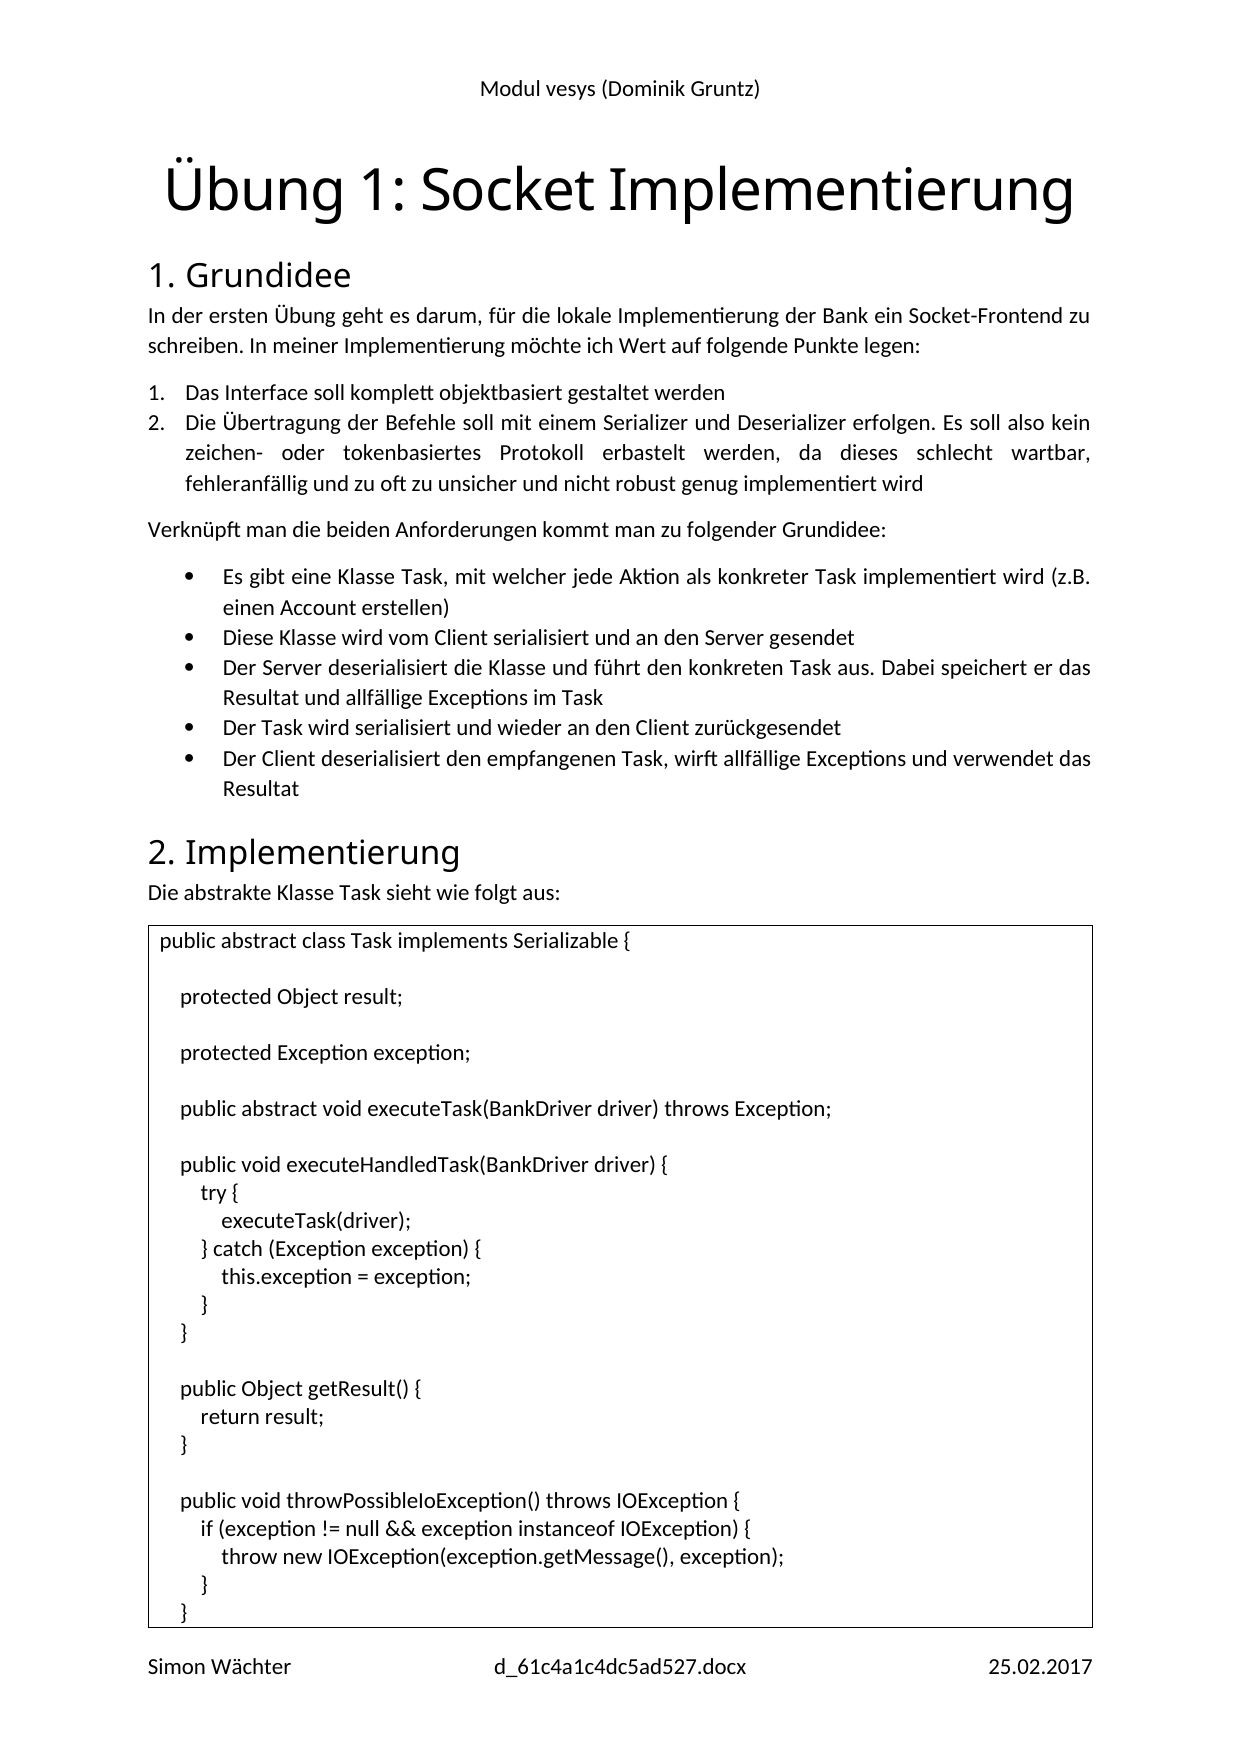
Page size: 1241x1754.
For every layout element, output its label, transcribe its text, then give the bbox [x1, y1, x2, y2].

text Verknüpft man die beiden Anforderungen kommt man zu folgender Grundidee: [148, 516, 1093, 544]
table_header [149, 926, 1092, 1627]
text Die abstrakte Klasse Task sieht wie folgt aus: [148, 878, 1093, 906]
list Der Task wird serialisiert und wieder an den Client zurückgesendet [185, 713, 1093, 742]
text In der ersten Übung geht es darum, für die lokale Implementierung der Bank ein Socket-Frontend zu schreiben. In meiner Implementierung möchte ich Wert auf folgende Punkte legen: [148, 301, 1093, 359]
list Diese Klasse wird vom Client serialisiert und an den Server gesendet [185, 623, 1093, 651]
list Der Client deserialisiert den empfangenen Task, wirft allfällige Exceptions und verwendet das Resultat [185, 744, 1093, 802]
list Der Server deserialisiert die Klasse und führt den konkreten Task aus. Dabei speichert er das Resultat und allfällige Exceptions im Task [185, 653, 1093, 711]
subtitle Grundidee [148, 252, 1093, 297]
list Es gibt eine Klasse Task, mit welcher jede Aktion als konkreter Task implementiert wird (z.B. einen Account erstellen) [185, 562, 1093, 621]
list Die Übertragung der Befehle soll mit einem Serializer und Deserializer erfolgen. Es soll also kein zeichen- oder tokenbasiertes Protokoll erbastelt werden, da dieses schlecht wartbar, fehleranfällig und zu oft zu unsicher und nicht robust genug implementiert wird [148, 408, 1093, 497]
subtitle Implementierung [148, 829, 1093, 874]
title Übung 1: Socket Implementierung [148, 148, 1093, 227]
list Das Interface soll komplett objektbasiert gestaltet werden [148, 378, 1093, 406]
